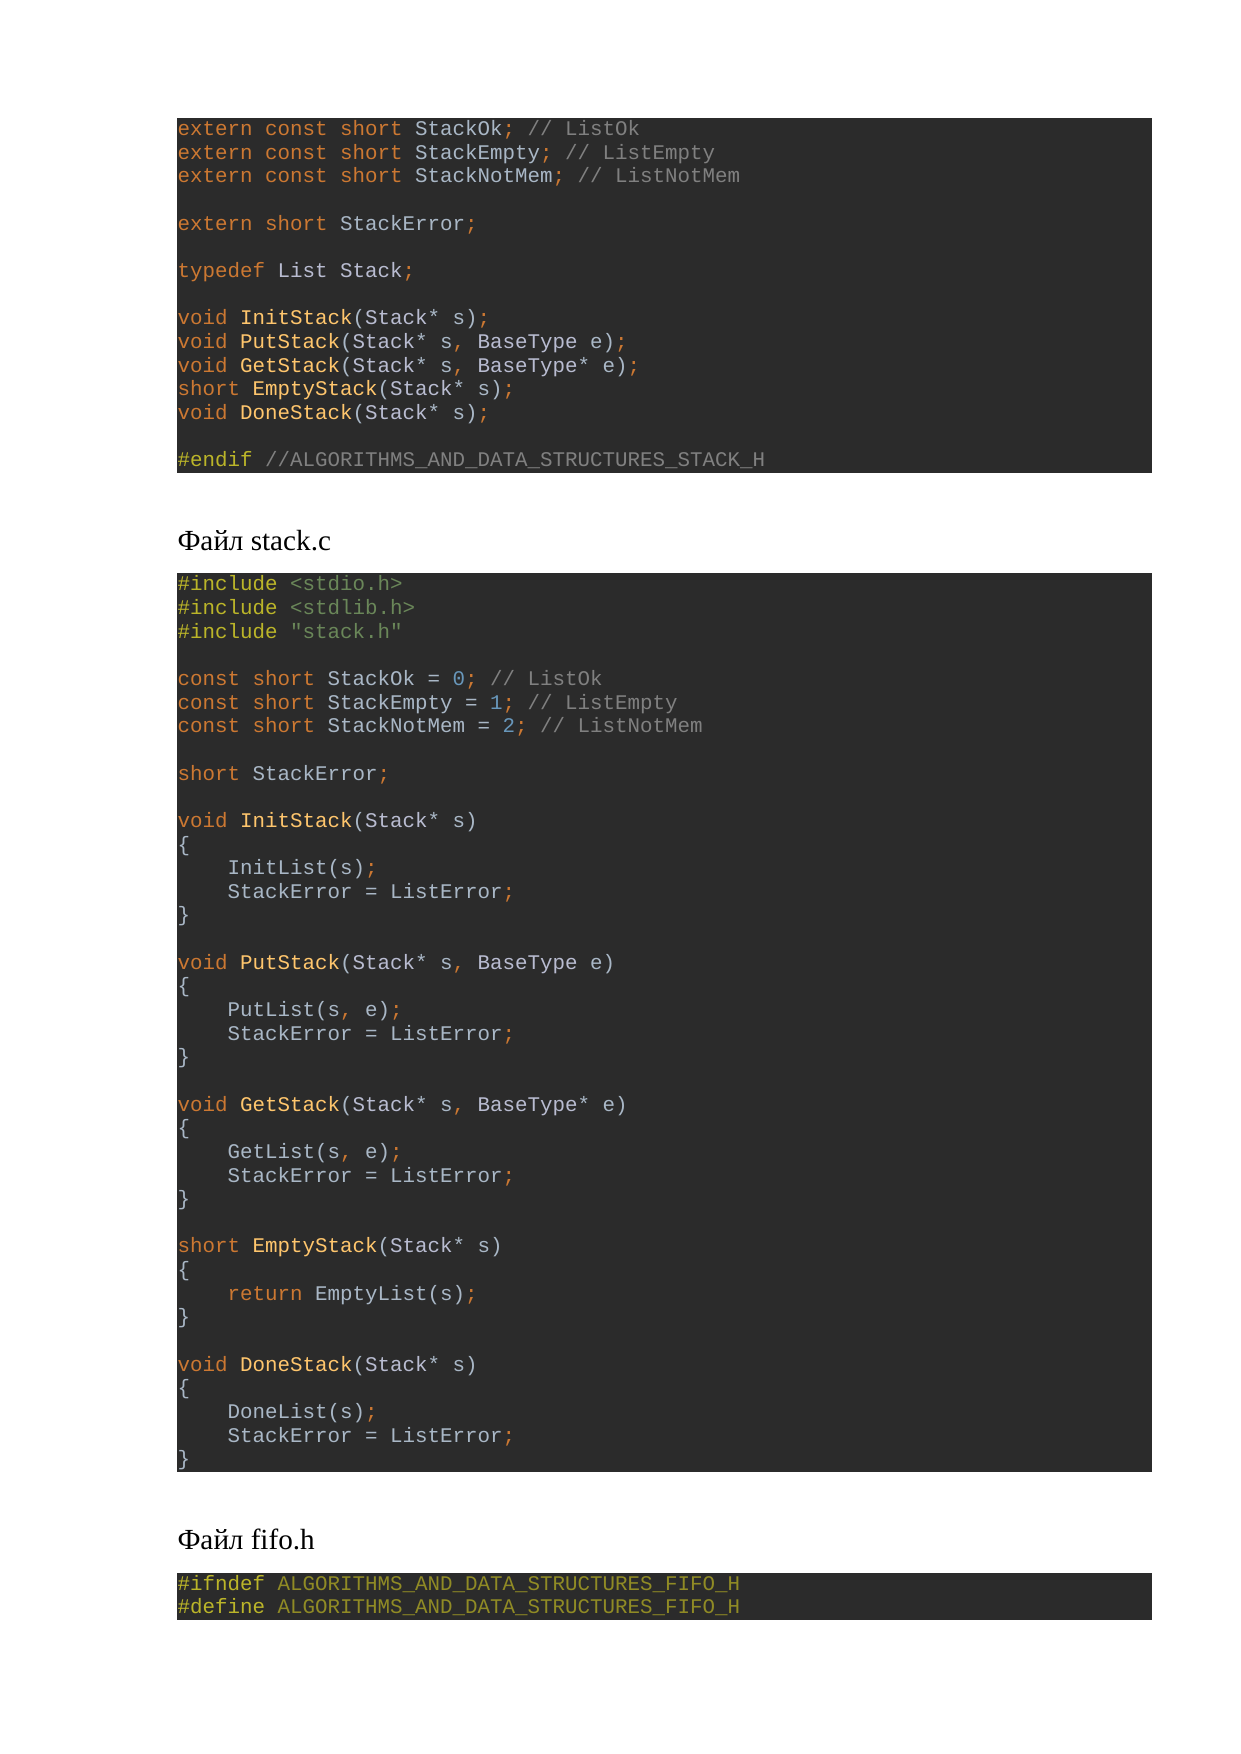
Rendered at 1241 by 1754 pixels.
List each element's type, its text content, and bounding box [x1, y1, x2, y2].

text Файл fifo.h [177, 1522, 1152, 1556]
text Файл stack.c [177, 523, 1152, 557]
text #include <stdio.h> #include <stdlib.h> #include "stack.h" const short StackOk = 0; // ListOk const short StackEmpty = 1; // ListEmpty const short StackNotMem = 2; // ListNotMem short StackError; void InitStack(Stack* s) { InitList(s); StackError = ListError; } void PutStack(Stack* s, BaseType e) { PutList(s, e); StackError = ListError; } void GetStack(Stack* s, BaseType* e) { GetList(s, e); StackError = ListError; } short EmptyStack(Stack* s) { return EmptyList(s); } void DoneStack(Stack* s) { DoneList(s); StackError = ListError; } [177, 573, 1152, 1472]
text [177, 118, 1152, 473]
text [177, 1573, 1152, 1620]
